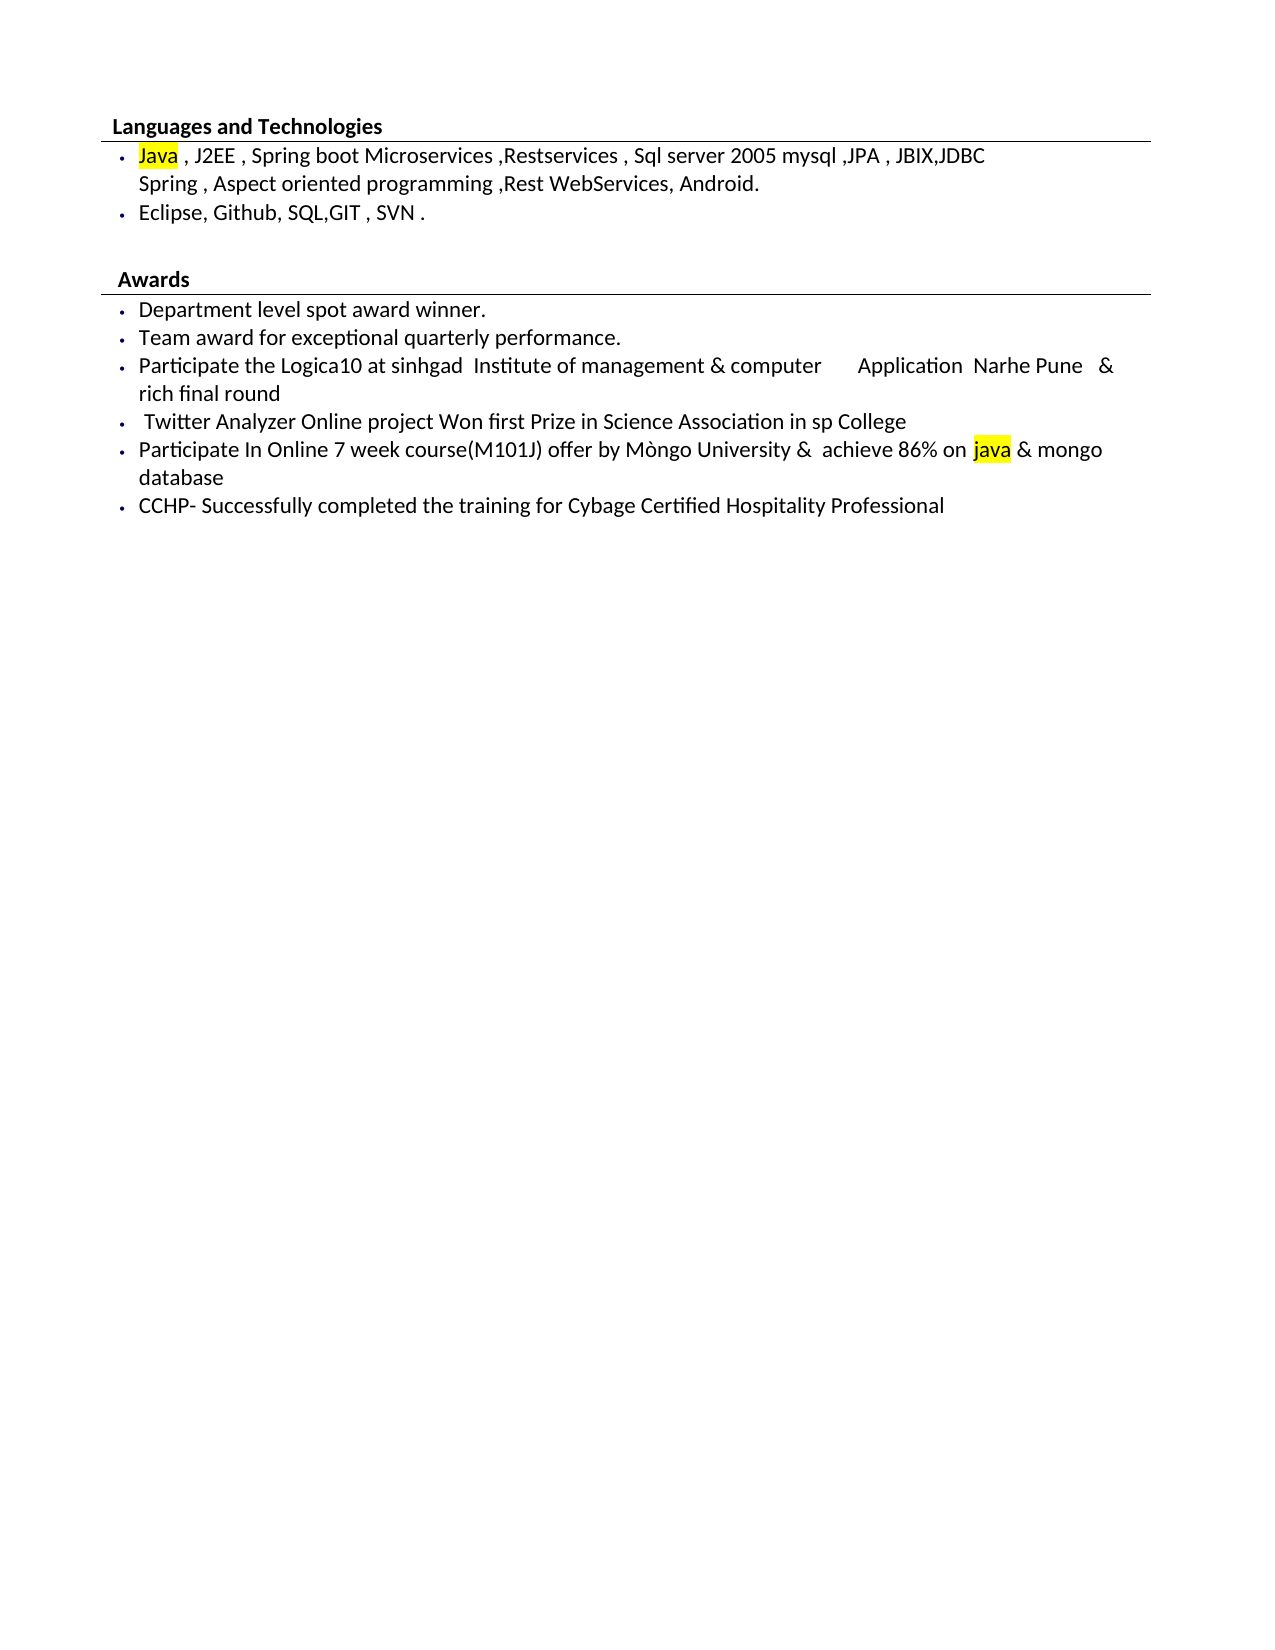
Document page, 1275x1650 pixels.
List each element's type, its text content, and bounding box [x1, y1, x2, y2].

table_header Languages and Technologies [101, 113, 1151, 141]
table_cell Department level spot award winner. Team award for exceptional quarterly performance. Participate the Logica10 at sinhgad Institute of management & computer Application Narhe Pune & rich final round Twitter Analyzer Online project Won first Prize in Science Association in sp College Participate In Online 7 week course(M101J) offer by Mòngo University & achieve 86% on java & mongo database CCHP- Successfully completed the training for Cybage Certified Hospitality Professional [101, 295, 1151, 547]
table_cell Java , J2EE , Spring boot Microservices ,Restservices , Sql server 2005 mysql ,JPA , JBIX,JDBC Spring , Aspect oriented programming ,Rest WebServices, Android. Eclipse, Github, SQL,GIT , SVN . [101, 142, 1151, 226]
table_header Awards [101, 266, 1151, 294]
